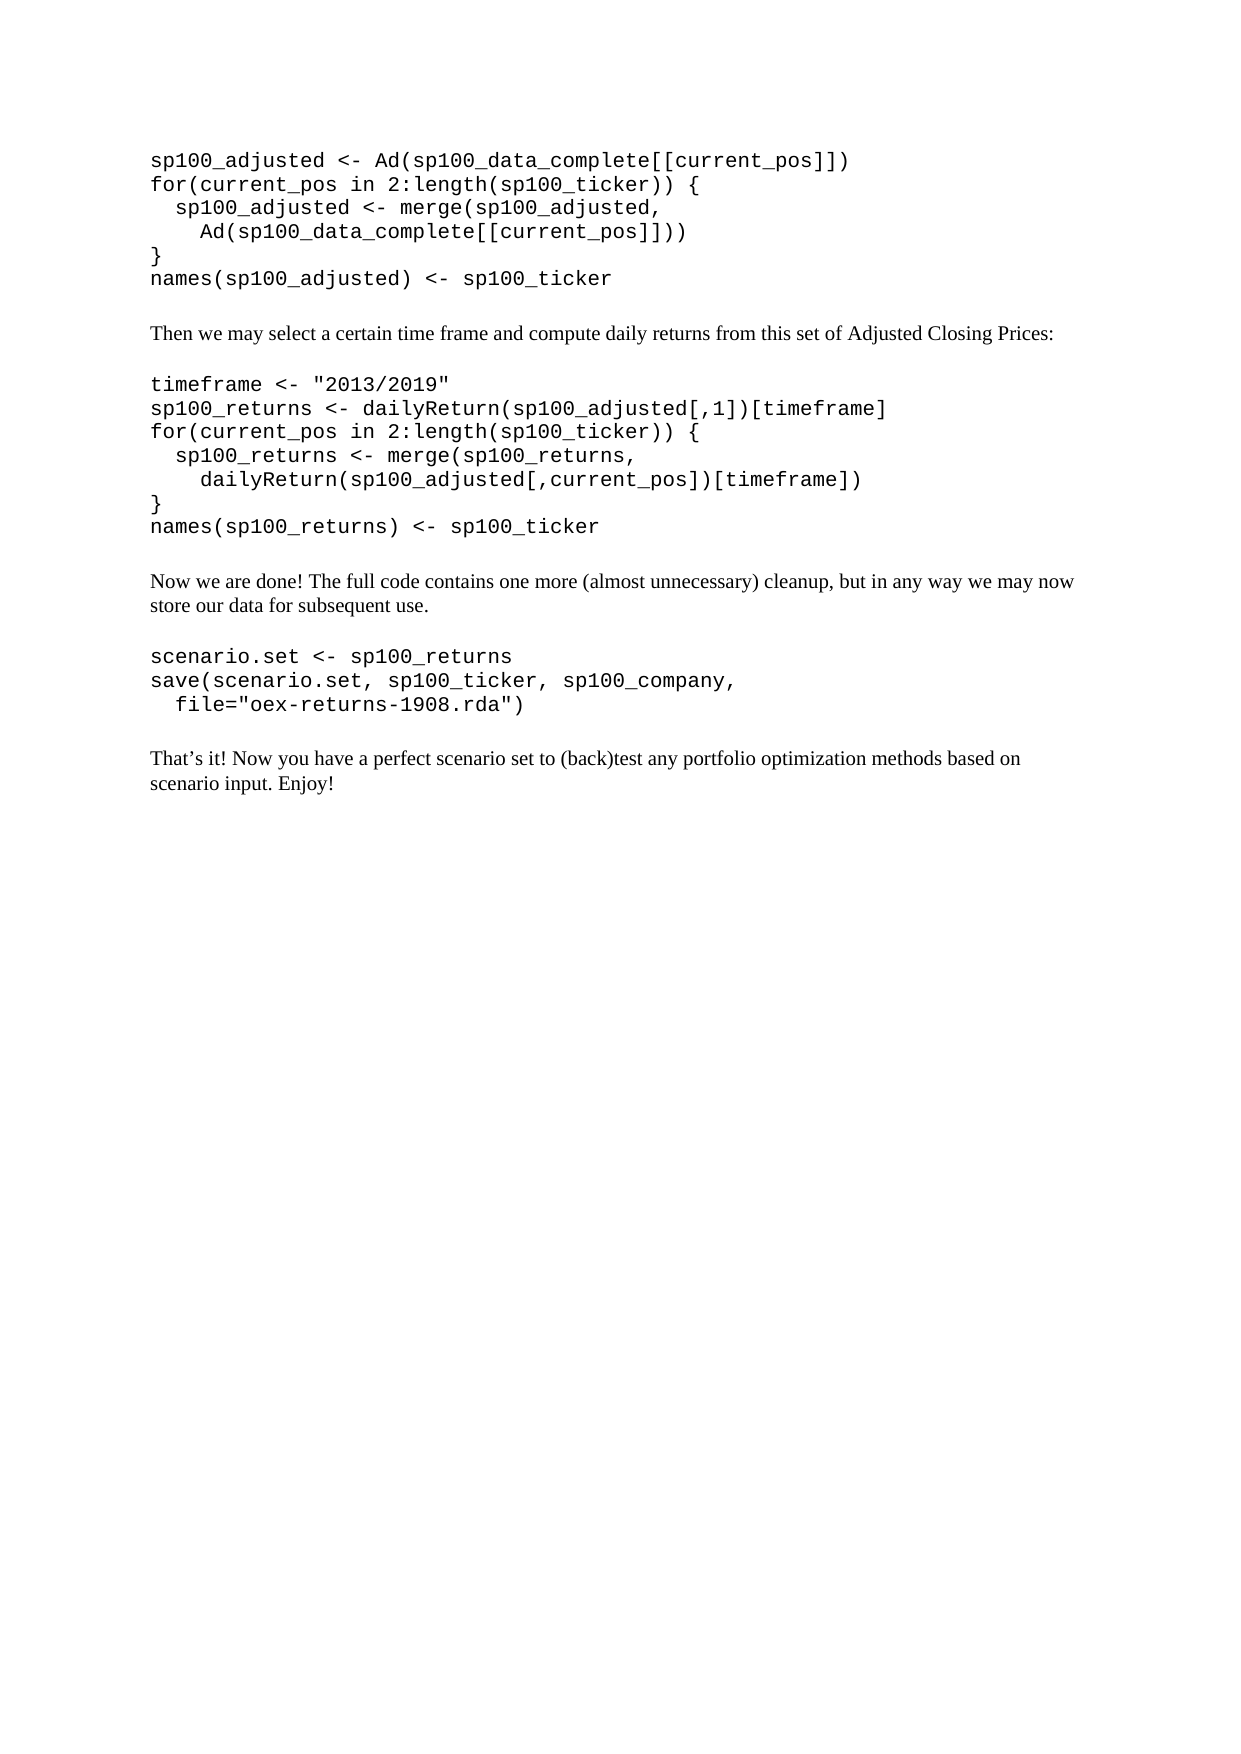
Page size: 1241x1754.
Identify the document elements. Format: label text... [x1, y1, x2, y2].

text save(scenario.set, sp100_ticker, sp100_company, [150, 670, 1090, 693]
text Ad(sp100_data_complete[[current_pos]])) [150, 221, 1090, 244]
text names(sp100_returns) <- sp100_ticker [150, 516, 1090, 540]
text file="oex-returns-1908.rda") [150, 693, 1090, 717]
text for(current_pos in 2:length(sp100_ticker)) { [150, 422, 1090, 445]
text sp100_returns <- dailyReturn(sp100_adjusted[,1])[timeframe] [150, 398, 1090, 422]
text names(sp100_adjusted) <- sp100_ticker [150, 268, 1090, 292]
text scenario.set <- sp100_returns [150, 646, 1090, 670]
text Now we are done! The full code contains one more (almost unnecessary) cleanup, but in any way we may now store our data for subsequent use. [150, 569, 1090, 617]
text } [150, 492, 1090, 516]
text dailyReturn(sp100_adjusted[,current_pos])[timeframe]) [150, 469, 1090, 492]
text timeframe <- "2013/2019" [150, 374, 1090, 398]
text } [150, 244, 1090, 268]
text for(current_pos in 2:length(sp100_ticker)) { [150, 174, 1090, 197]
text sp100_returns <- merge(sp100_returns, [150, 445, 1090, 469]
text sp100_adjusted <- merge(sp100_adjusted, [150, 197, 1090, 221]
text sp100_adjusted <- Ad(sp100_data_complete[[current_pos]]) [150, 150, 1090, 174]
text That’s it! Now you have a perfect scenario set to (back)test any portfolio optimization methods based on scenario input. Enjoy! [150, 746, 1090, 794]
text Then we may select a certain time frame and compute daily returns from this set of Adjusted Closing Prices: [150, 321, 1090, 345]
